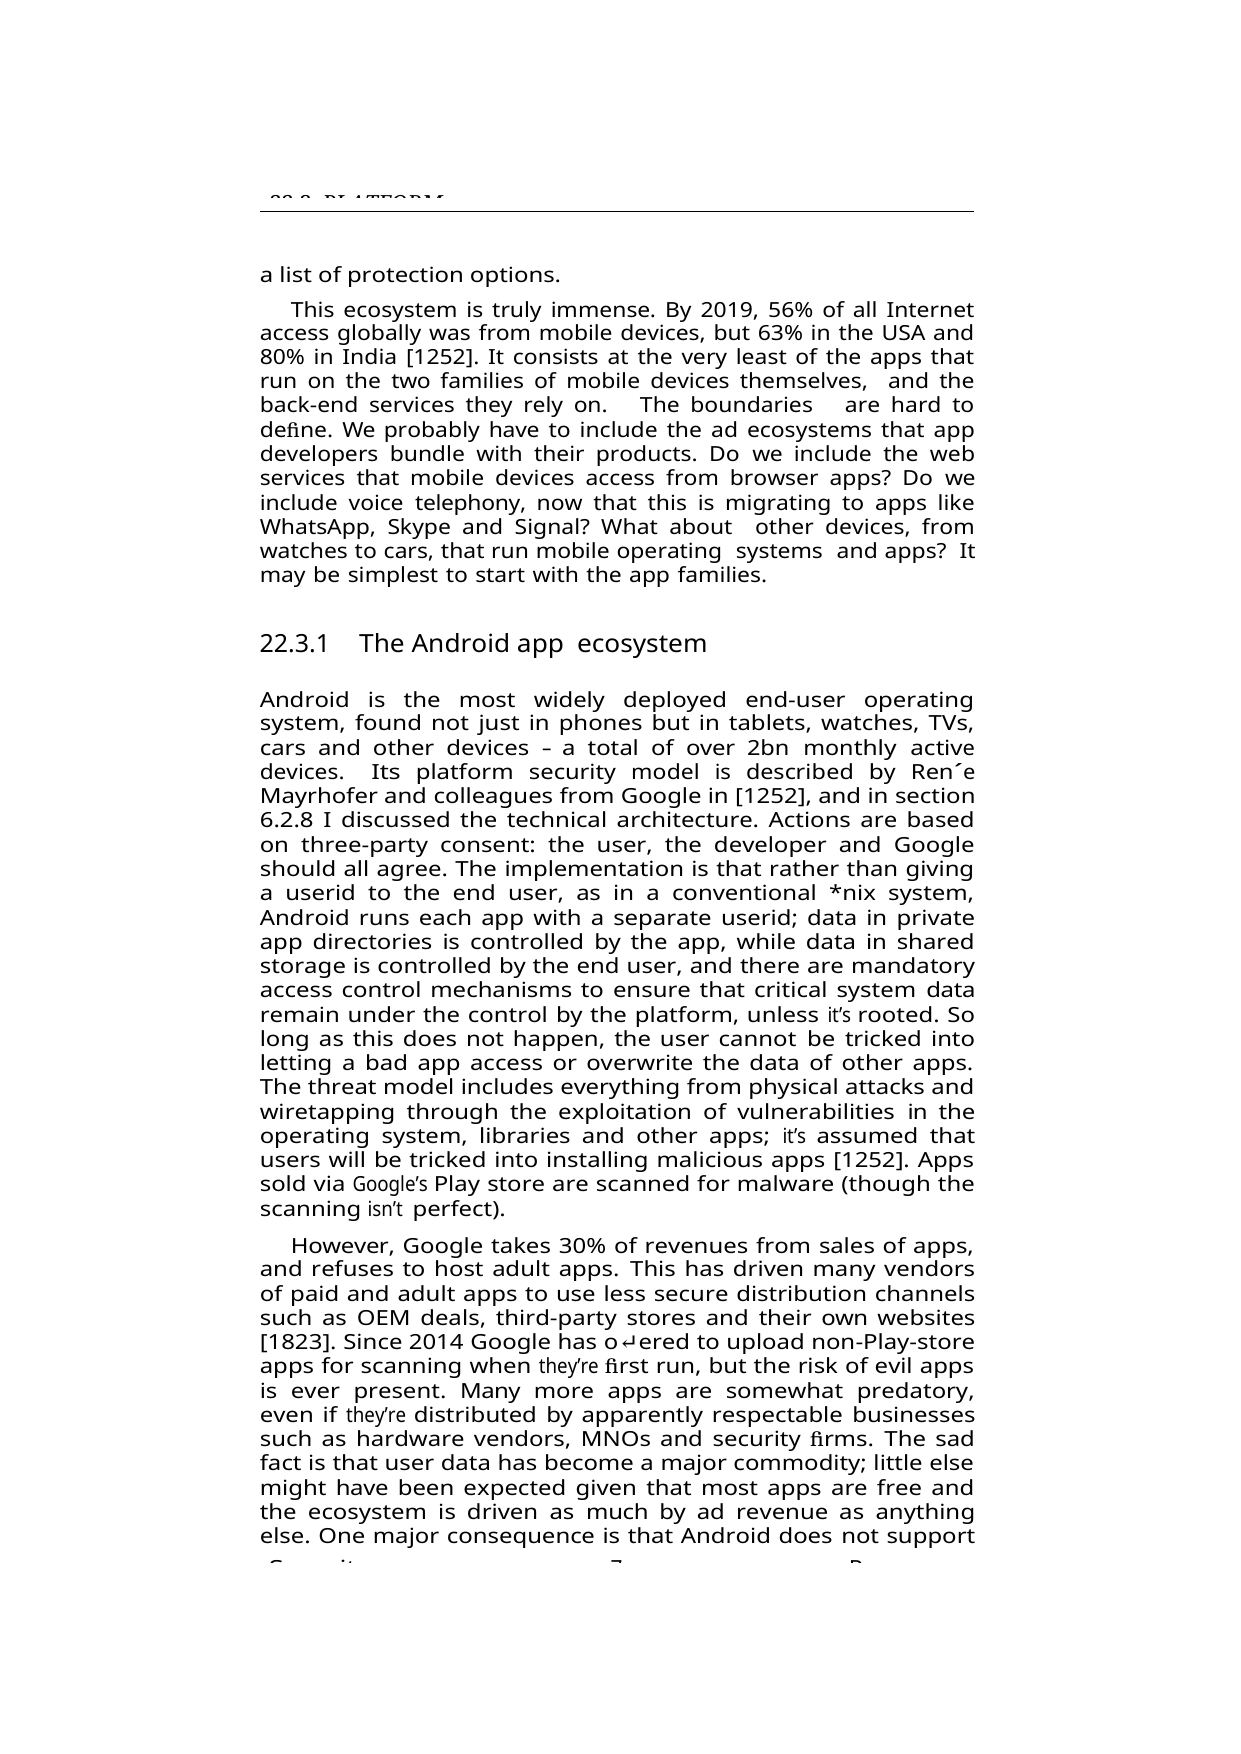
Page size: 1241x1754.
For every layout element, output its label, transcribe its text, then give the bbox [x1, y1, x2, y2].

subtitle The Android app ecosystem [259, 626, 1065, 659]
text Android is the most widely deployed end-user operating system, found not just in phones but in tablets, watches, TVs, cars and other devices – a total of over 2bn monthly active devices. Its platform security model is described by Ren´e Mayrhofer and colleagues from Google in [1252], and in section 6.2.8 I discussed the technical architecture. Actions are based on three-party consent: the user, the developer and Google should all agree. The implementation is that rather than giving a userid to the end user, as in a conventional *nix system, Android runs each app with a separate userid; data in private app directories is controlled by the app, while data in shared storage is controlled by the end user, and there are mandatory access control mechanisms to ensure that critical system data remain under the control by the platform, unless it’s rooted. So long as this does not happen, the user cannot be tricked into letting a bad app access or overwrite the data of other apps. The threat model includes everything from physical attacks and wiretapping through the exploitation of vulnerabilities in the operating system, libraries and other apps; it’s assumed that users will be tricked into installing malicious apps [1252]. Apps sold via Google’s Play store are scanned for malware (though the scanning isn’t perfect). [259, 688, 975, 1222]
text a list of protection options. [259, 260, 1065, 288]
text This ecosystem is truly immense. By 2019, 56% of all Internet access globally was from mobile devices, but 63% in the USA and 80% in India [1252]. It consists at the very least of the apps that run on the two families of mobile devices themselves, and the back-end services they rely on. The boundaries are hard to deﬁne. We probably have to include the ad ecosystems that app developers bundle with their products. Do we include the web services that mobile devices access from browser apps? Do we include voice telephony, now that this is migrating to apps like WhatsApp, Skype and Signal? What about other devices, from watches to cars, that run mobile operating systems and apps? It may be simplest to start with the app families. [259, 298, 975, 589]
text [259, 1234, 975, 1550]
